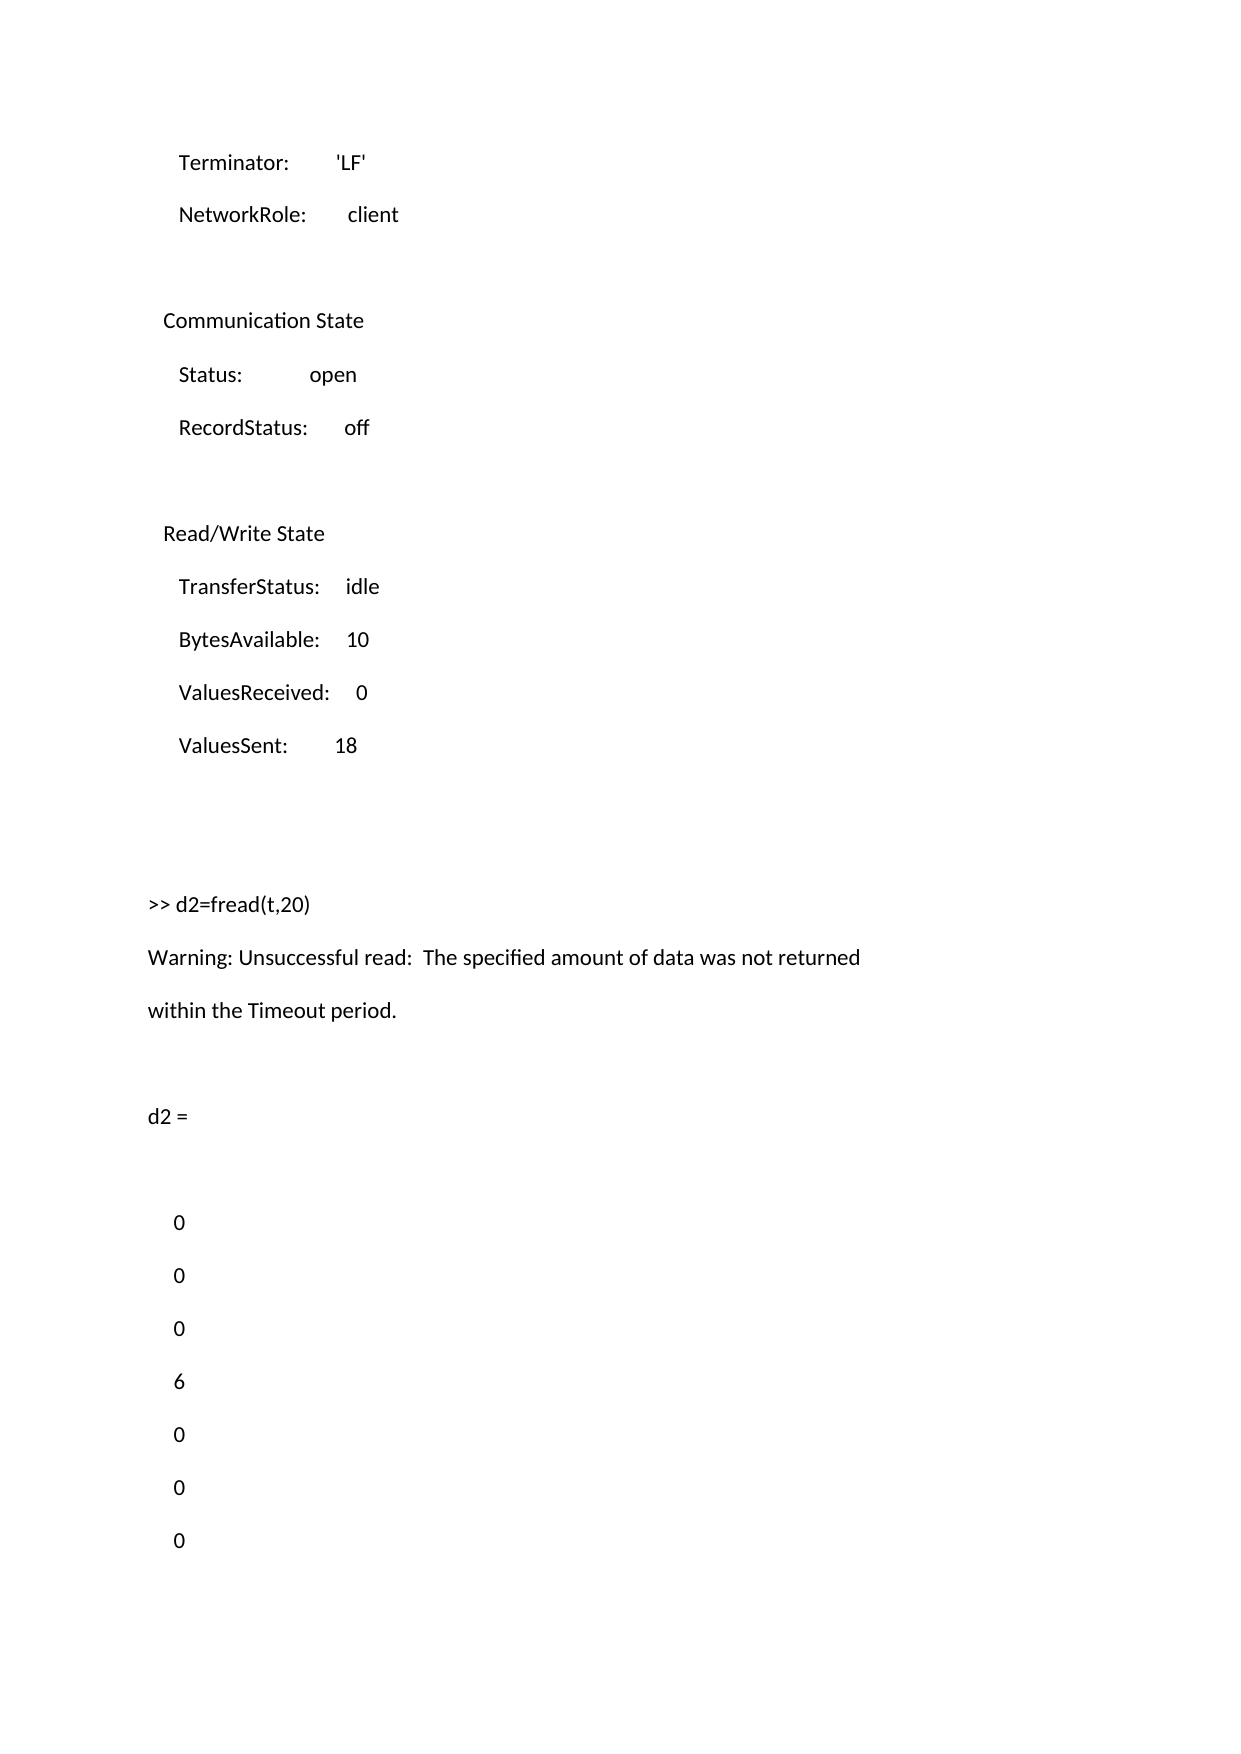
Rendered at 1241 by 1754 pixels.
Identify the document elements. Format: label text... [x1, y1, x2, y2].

text 0 [148, 1473, 1093, 1501]
text Warning: Unsuccessful read: The specified amount of data was not returned [148, 943, 1093, 971]
text BytesAvailable: 10 [148, 625, 1093, 653]
text 0 [148, 1261, 1093, 1289]
text NetworkRole: client [148, 201, 1093, 229]
text Communication State [148, 307, 1093, 335]
text ValuesSent: 18 [148, 731, 1093, 759]
text 0 [148, 1420, 1093, 1448]
text 0 [148, 1314, 1093, 1342]
text ValuesReceived: 0 [148, 678, 1093, 706]
text Status: open [148, 360, 1093, 388]
text RecordStatus: off [148, 413, 1093, 441]
text >> d2=fread(t,20) [148, 890, 1093, 918]
text 0 [148, 1208, 1093, 1236]
text within the Timeout period. [148, 996, 1093, 1024]
text d2 = [148, 1102, 1093, 1130]
text 6 [148, 1367, 1093, 1395]
text Terminator: 'LF' [148, 148, 1093, 176]
text Read/Write State [148, 519, 1093, 547]
text 0 [148, 1526, 1093, 1554]
text TransferStatus: idle [148, 572, 1093, 600]
